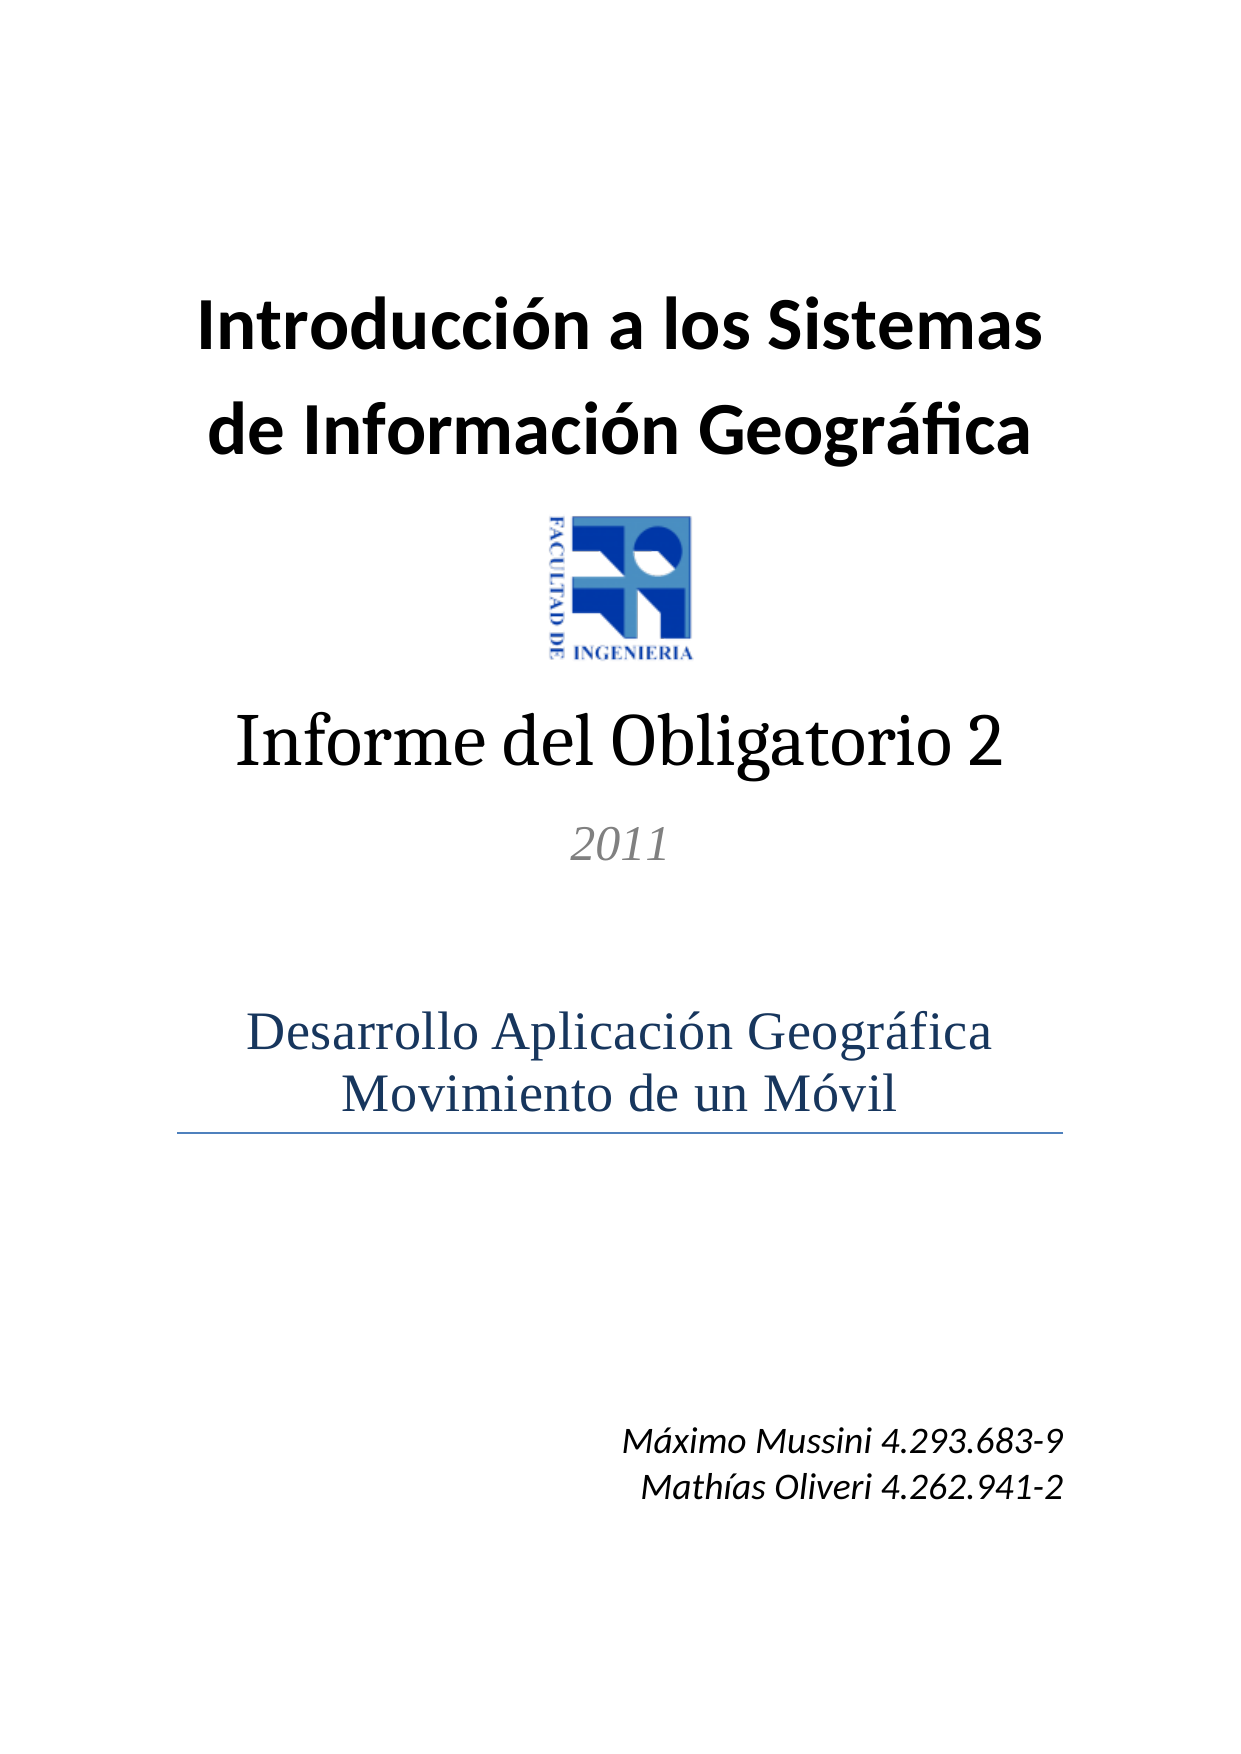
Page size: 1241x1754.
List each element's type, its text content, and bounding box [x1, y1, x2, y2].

text Introducción a los Sistemas de Información Geográfica [177, 201, 1063, 473]
text Mathías Oliveri 4.262.941-2 [177, 1463, 1063, 1508]
text Informe del Obligatorio 2 [177, 698, 1063, 784]
text 2011 [177, 813, 1063, 871]
text Máximo Mussini 4.293.683-9 [177, 1417, 1063, 1463]
picture [537, 508, 703, 674]
title Desarrollo Aplicación Geográfica Movimiento de un Móvil [177, 999, 1063, 1132]
